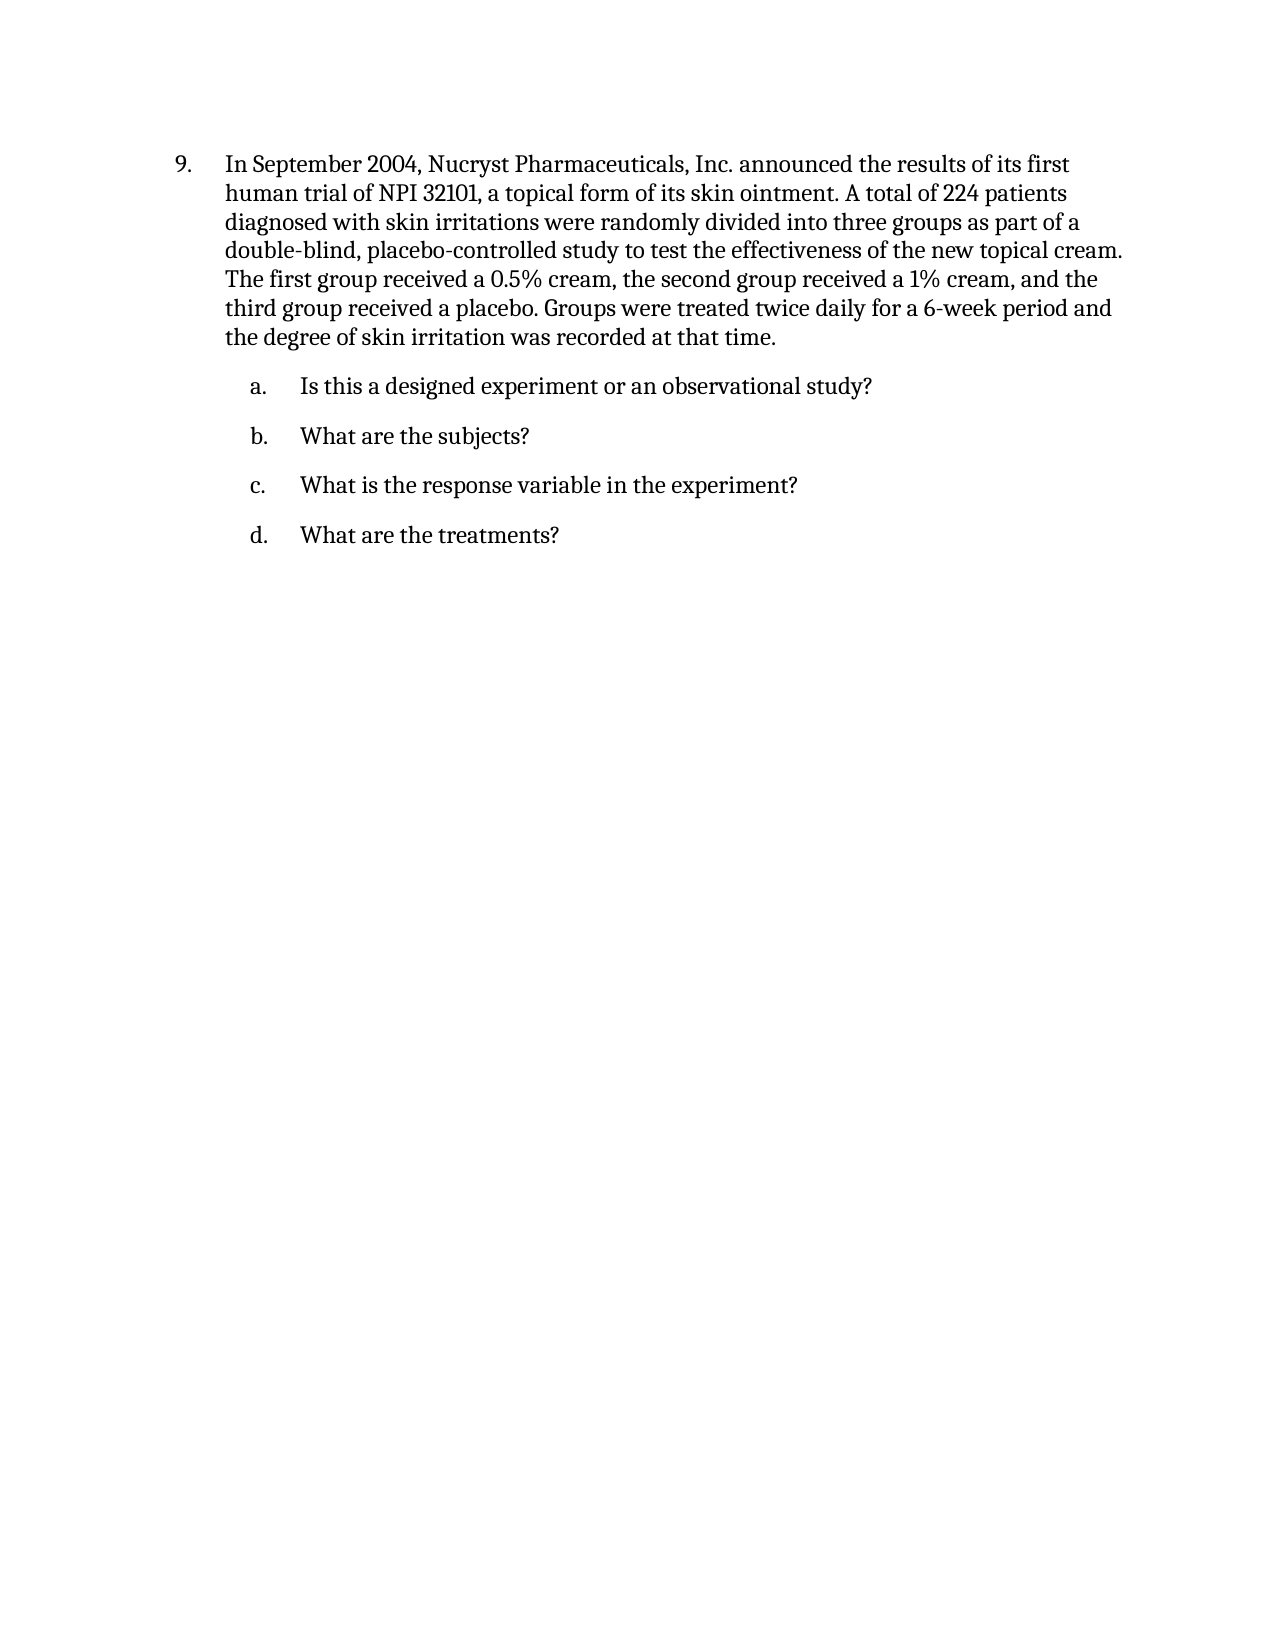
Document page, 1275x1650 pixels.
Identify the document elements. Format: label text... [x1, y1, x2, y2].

list What are the subjects? [250, 422, 1125, 450]
list Is this a designed experiment or an observational study? [250, 372, 1125, 401]
list What is the response variable in the experiment? [250, 471, 1125, 500]
list What are the treatments? [250, 521, 1125, 549]
list In September 2004, Nucryst Pharmaceuticals, Inc. announced the results of its first human trial of NPI 32101, a topical form of its skin ointment. A total of 224 patients diagnosed with skin irritations were randomly divided into three groups as part of a double-blind, placebo-controlled study to test the effectiveness of the new topical cream. The first group received a 0.5% cream, the second group received a 1% cream, and the third group received a placebo. Groups were treated twice daily for a 6-week period and the degree of skin irritation was recorded at that time. [175, 150, 1125, 351]
